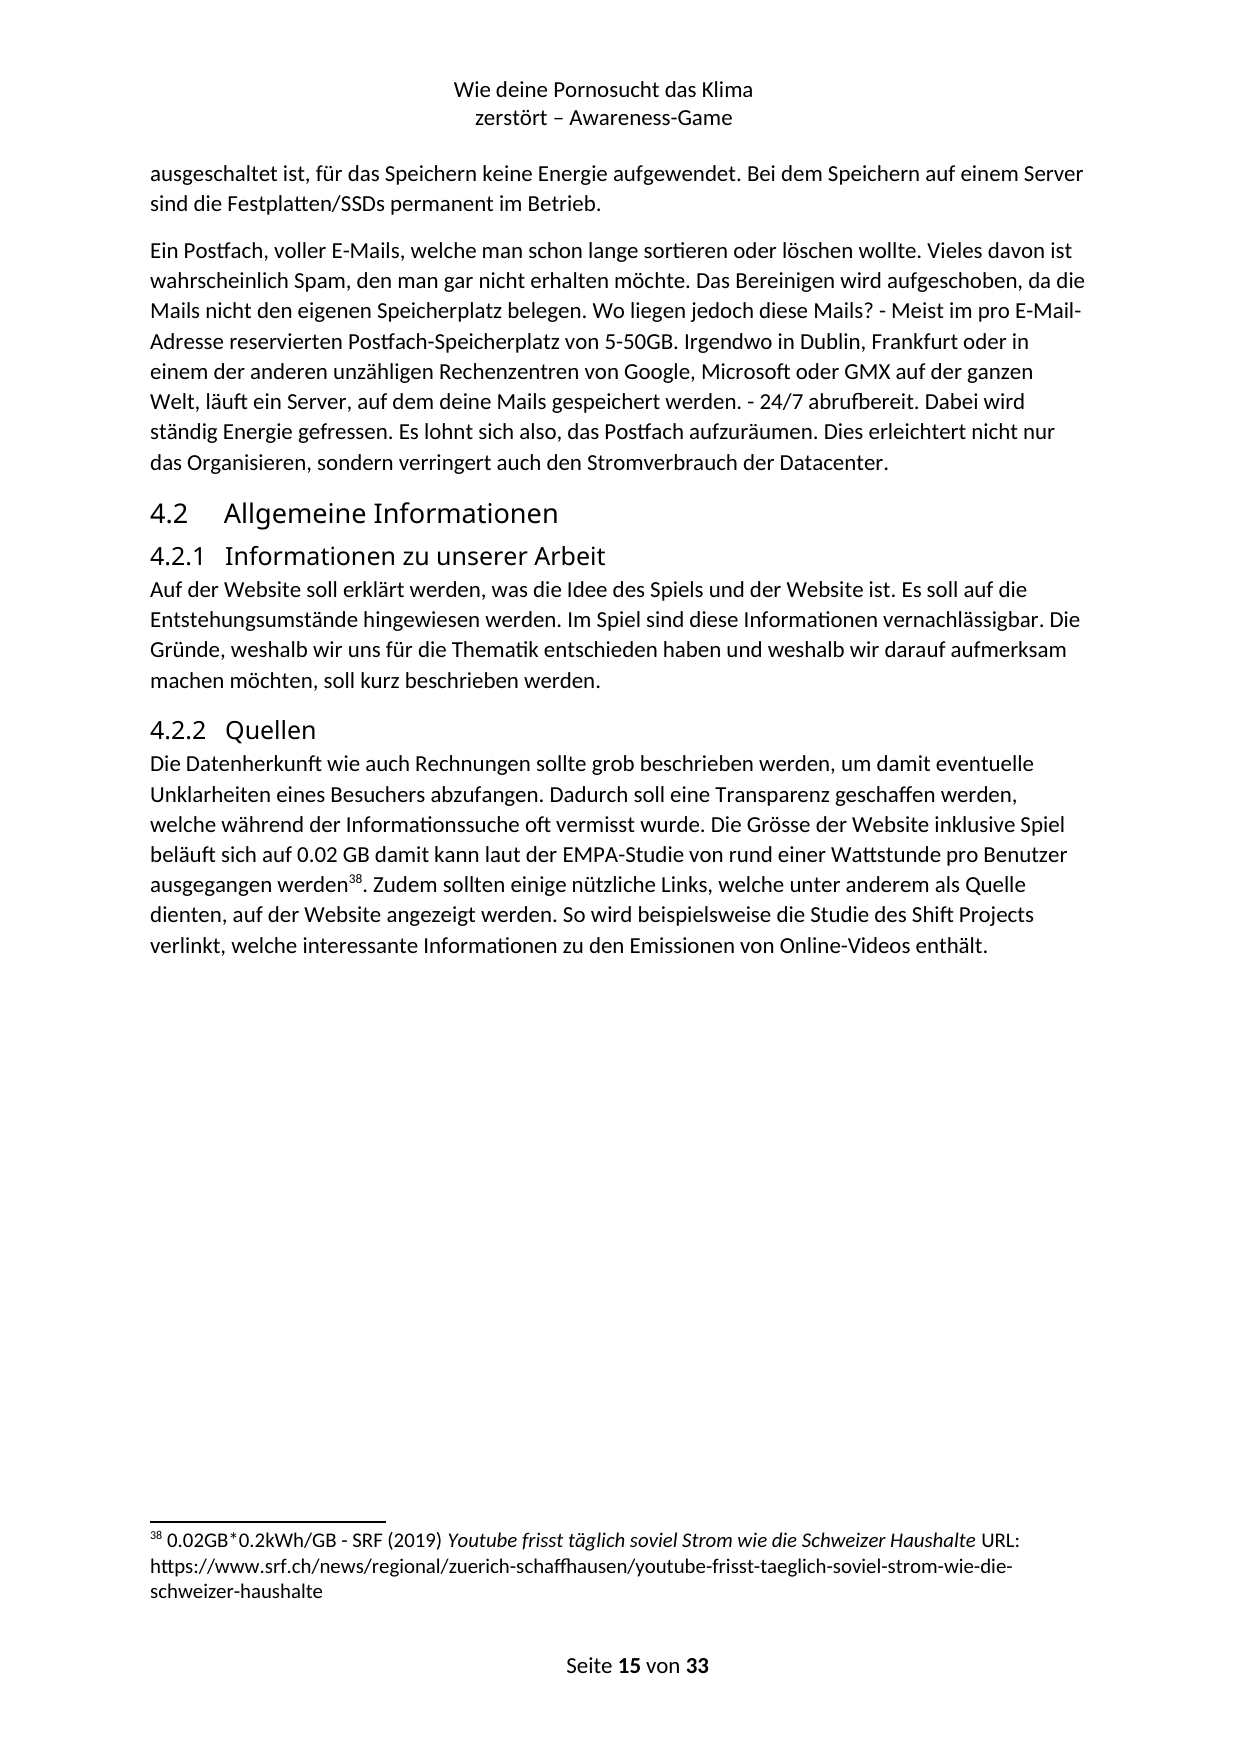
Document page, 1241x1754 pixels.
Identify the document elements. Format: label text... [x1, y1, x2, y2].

subtitle Quellen [150, 713, 1090, 747]
text Auf der Website soll erklärt werden, was die Idee des Spiels und der Website ist. Es soll auf die Entstehungsumstände hingewiesen werden. Im Spiel sind diese Informationen vernachlässigbar. Die Gründe, weshalb wir uns für die Thematik entschieden haben und weshalb wir darauf aufmerksam machen möchten, soll kurz beschrieben werden. [150, 575, 1090, 694]
text Die Datenherkunft wie auch Rechnungen sollte grob beschrieben werden, um damit eventuelle Unklarheiten eines Besuchers abzufangen. Dadurch soll eine Transparenz geschaffen werden, welche während der Informationssuche oft vermisst wurde. Die Grösse der Website inklusive Spiel beläuft sich auf 0.02 GB damit kann laut der EMPA-Studie von rund einer Wattstunde pro Benutzer ausgegangen werden. Zudem sollten einige nützliche Links, welche unter anderem als Quelle dienten, auf der Website angezeigt werden. So wird beispielsweise die Studie des Shift Projects verlinkt, welche interessante Informationen zu den Emissionen von Online-Videos enthält. [150, 749, 1090, 959]
subtitle Allgemeine Informationen [150, 494, 1090, 531]
subtitle Informationen zu unserer Arbeit [150, 538, 1090, 572]
text Ein Postfach, voller E-Mails, welche man schon lange sortieren oder löschen wollte. Vieles davon ist wahrscheinlich Spam, den man gar nicht erhalten möchte. Das Bereinigen wird aufgeschoben, da die Mails nicht den eigenen Speicherplatz belegen. Wo liegen jedoch diese Mails? - Meist im pro E-Mail-Adresse reservierten Postfach-Speicherplatz von 5-50GB. Irgendwo in Dublin, Frankfurt oder in einem der anderen unzähligen Rechenzentren von Google, Microsoft oder GMX auf der ganzen Welt, läuft ein Server, auf dem deine Mails gespeichert werden. - 24/7 abrufbereit. Dabei wird ständig Energie gefressen. Es lohnt sich also, das Postfach aufzuräumen. Dies erleichtert nicht nur das Organisieren, sondern verringert auch den Stromverbrauch der Datacenter. [150, 236, 1090, 476]
